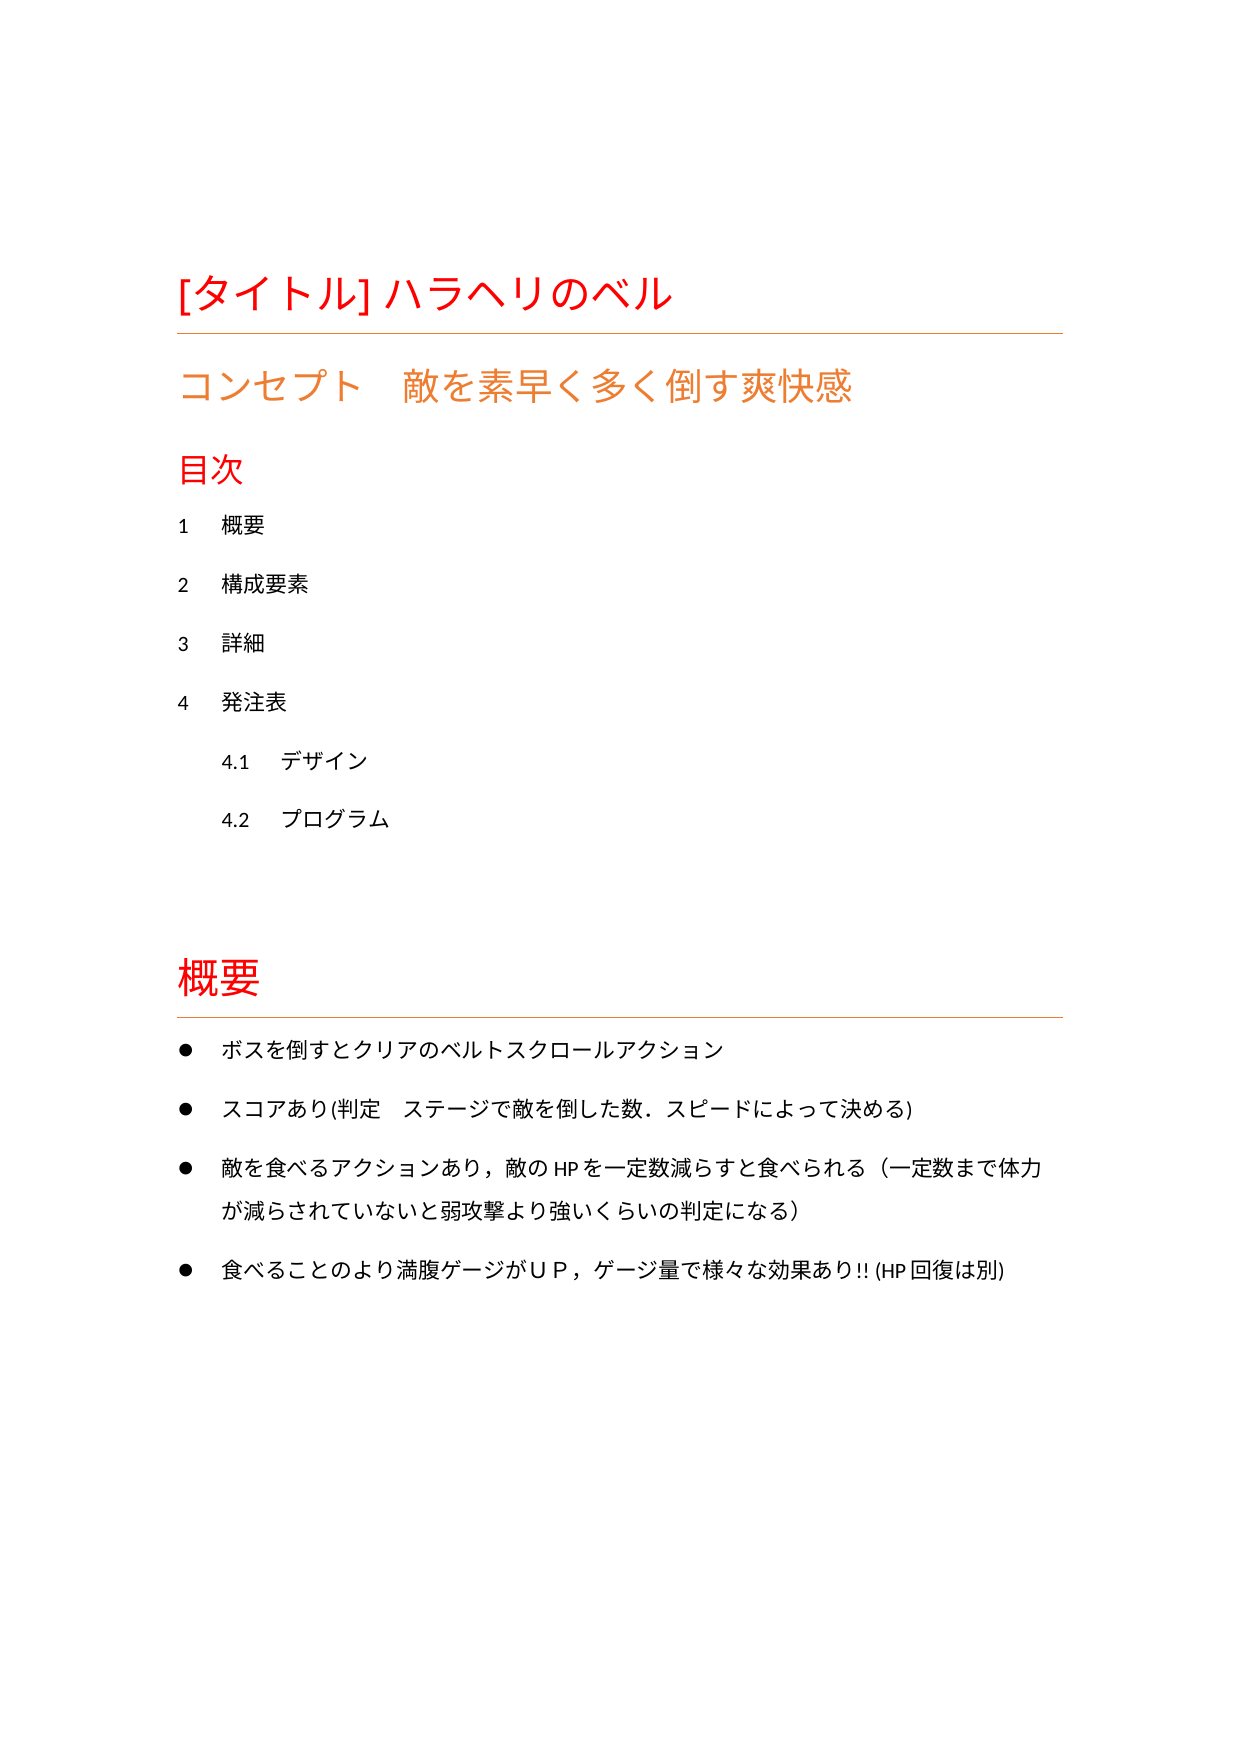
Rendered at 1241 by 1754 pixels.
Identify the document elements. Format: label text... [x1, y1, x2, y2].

subtitle コンセプト 敵を素早く多く倒す爽快感 [177, 347, 1063, 422]
list 概要 [177, 505, 1063, 543]
list プログラム [221, 799, 1063, 837]
list デザイン [221, 741, 1063, 778]
list 敵を食べるアクションあり，敵のHPを一定数減らすと食べられる（一定数まで体力が減らされていないと弱攻撃より強いくらいの判定になる） [177, 1148, 1063, 1228]
subtitle [タイトル] ハラヘリのベル [177, 254, 1063, 333]
list スコアあり(判定 ステージで敵を倒した数．スピードによって決める) [177, 1089, 1063, 1126]
list 発注表 [177, 682, 1063, 719]
list ボスを倒すとクリアのベルトスクロールアクション [177, 1030, 1063, 1068]
subtitle 目次 [177, 430, 1063, 505]
list 構成要素 [177, 564, 1063, 602]
subtitle 概要 [177, 937, 1063, 1017]
list 詳細 [177, 623, 1063, 661]
list 食べることのより満腹ゲージがＵＰ，ゲージ量で様々な効果あり!! (HP回復は別) [177, 1250, 1063, 1287]
